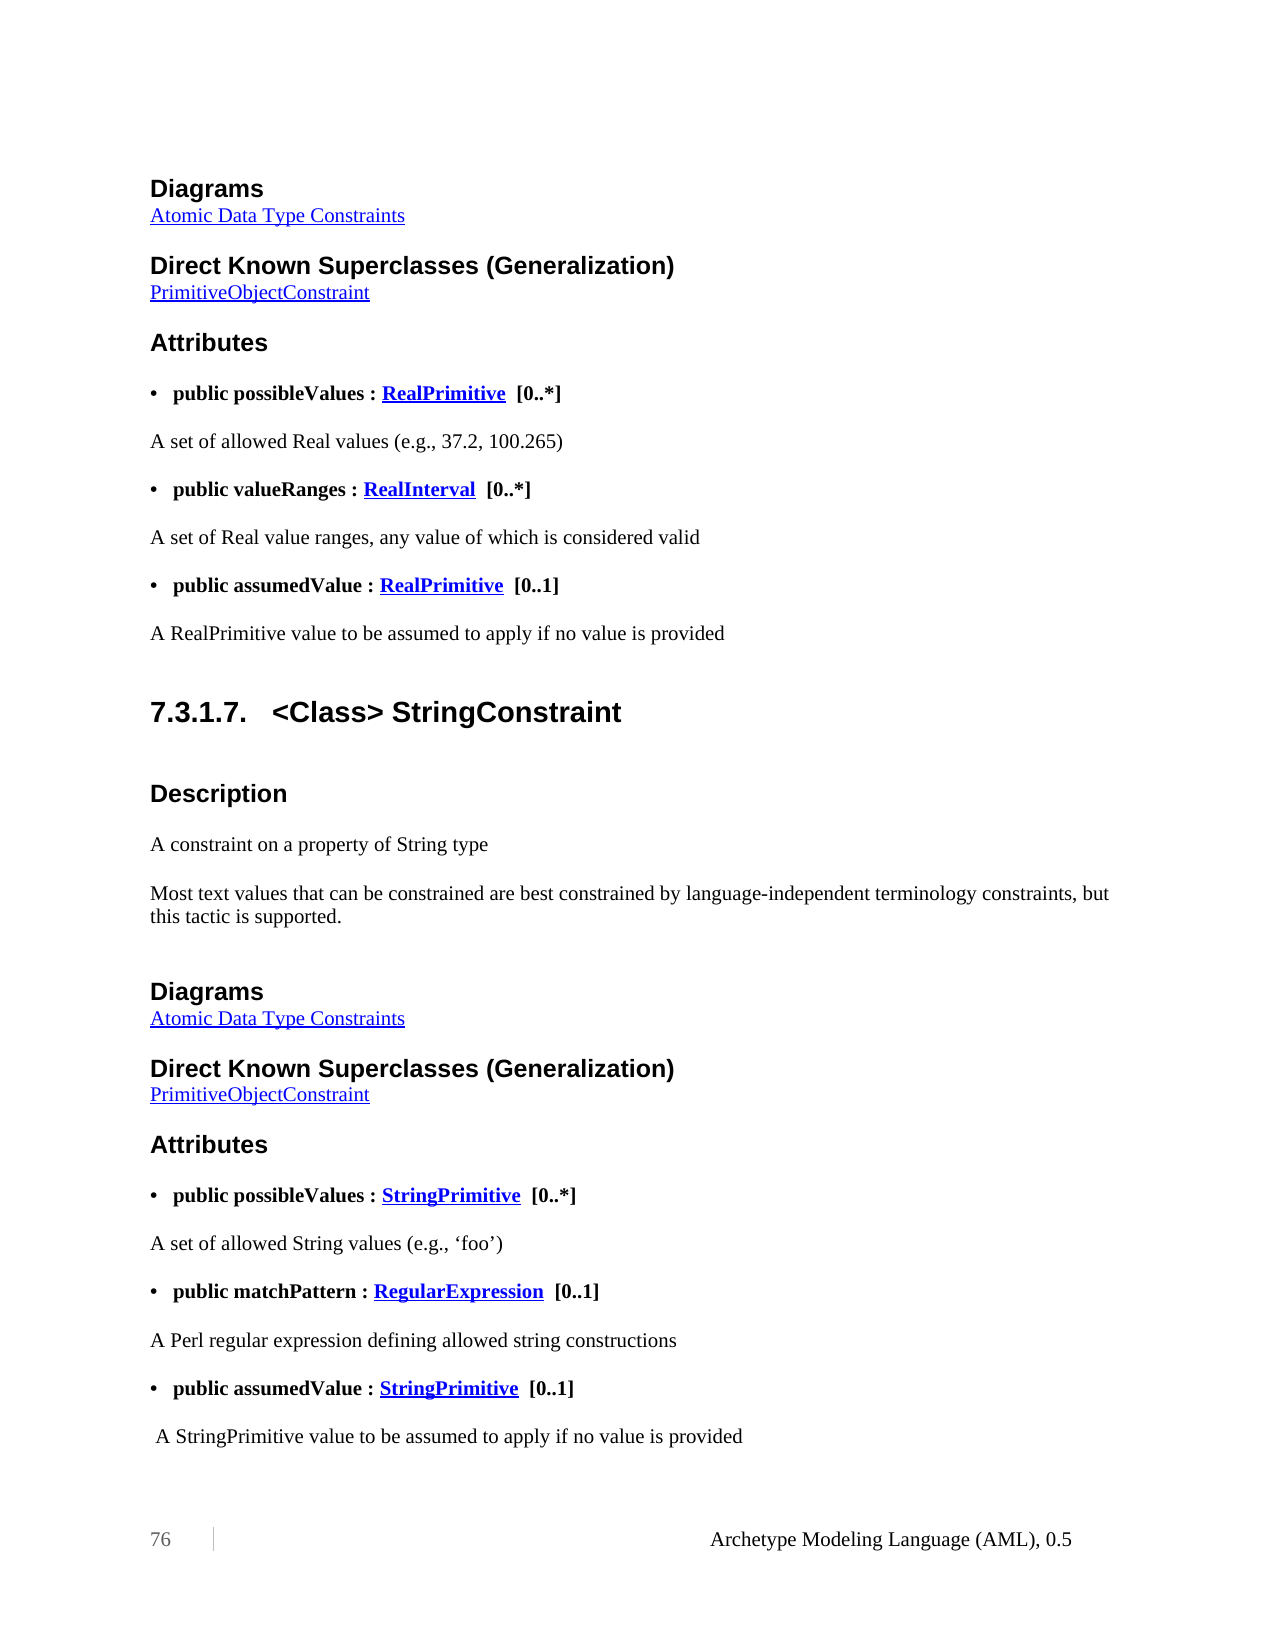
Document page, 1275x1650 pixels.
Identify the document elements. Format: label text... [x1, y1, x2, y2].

text • public assumedValue : StringPrimitive [0..1] [150, 1376, 1125, 1400]
text • public valueRanges : RealInterval [0..*] [150, 477, 1125, 501]
text • public possibleValues : RealPrimitive [0..*] [150, 381, 1125, 405]
text Direct Known Superclasses (Generalization) [150, 1053, 1125, 1082]
text A set of allowed Real values (e.g., 37.2, 100.265) [150, 429, 1125, 453]
text Diagrams [150, 977, 1125, 1005]
text A constraint on a property of String type [150, 832, 1125, 856]
text A set of Real value ranges, any value of which is considered valid [150, 525, 1125, 549]
text A Perl regular expression defining allowed string constructions [150, 1328, 1125, 1352]
text A set of allowed String values (e.g., ‘foo’) [150, 1231, 1125, 1255]
text A RealPrimitive value to be assumed to apply if no value is provided [150, 621, 1125, 645]
text • public assumedValue : RealPrimitive [0..1] [150, 573, 1125, 597]
text Atomic Data Type Constraints [150, 203, 1125, 227]
subtitle <Class> StringConstraint [150, 695, 1125, 728]
text Attributes [150, 1130, 1125, 1159]
text • public matchPattern : RegularExpression [0..1] [150, 1279, 1125, 1303]
text Description [150, 779, 1125, 808]
text Attributes [150, 328, 1125, 357]
text • public possibleValues : StringPrimitive [0..*] [150, 1183, 1125, 1207]
text PrimitiveObjectConstraint [150, 1082, 1125, 1106]
text Atomic Data Type Constraints [150, 1005, 1125, 1029]
text A StringPrimitive value to be assumed to apply if no value is provided [150, 1424, 1125, 1448]
text PrimitiveObjectConstraint [150, 280, 1125, 304]
text Most text values that can be constrained are best constrained by language-independent terminology constraints, but this tactic is supported. [150, 880, 1125, 928]
text Diagrams [150, 174, 1125, 203]
text Direct Known Superclasses (Generalization) [150, 251, 1125, 280]
